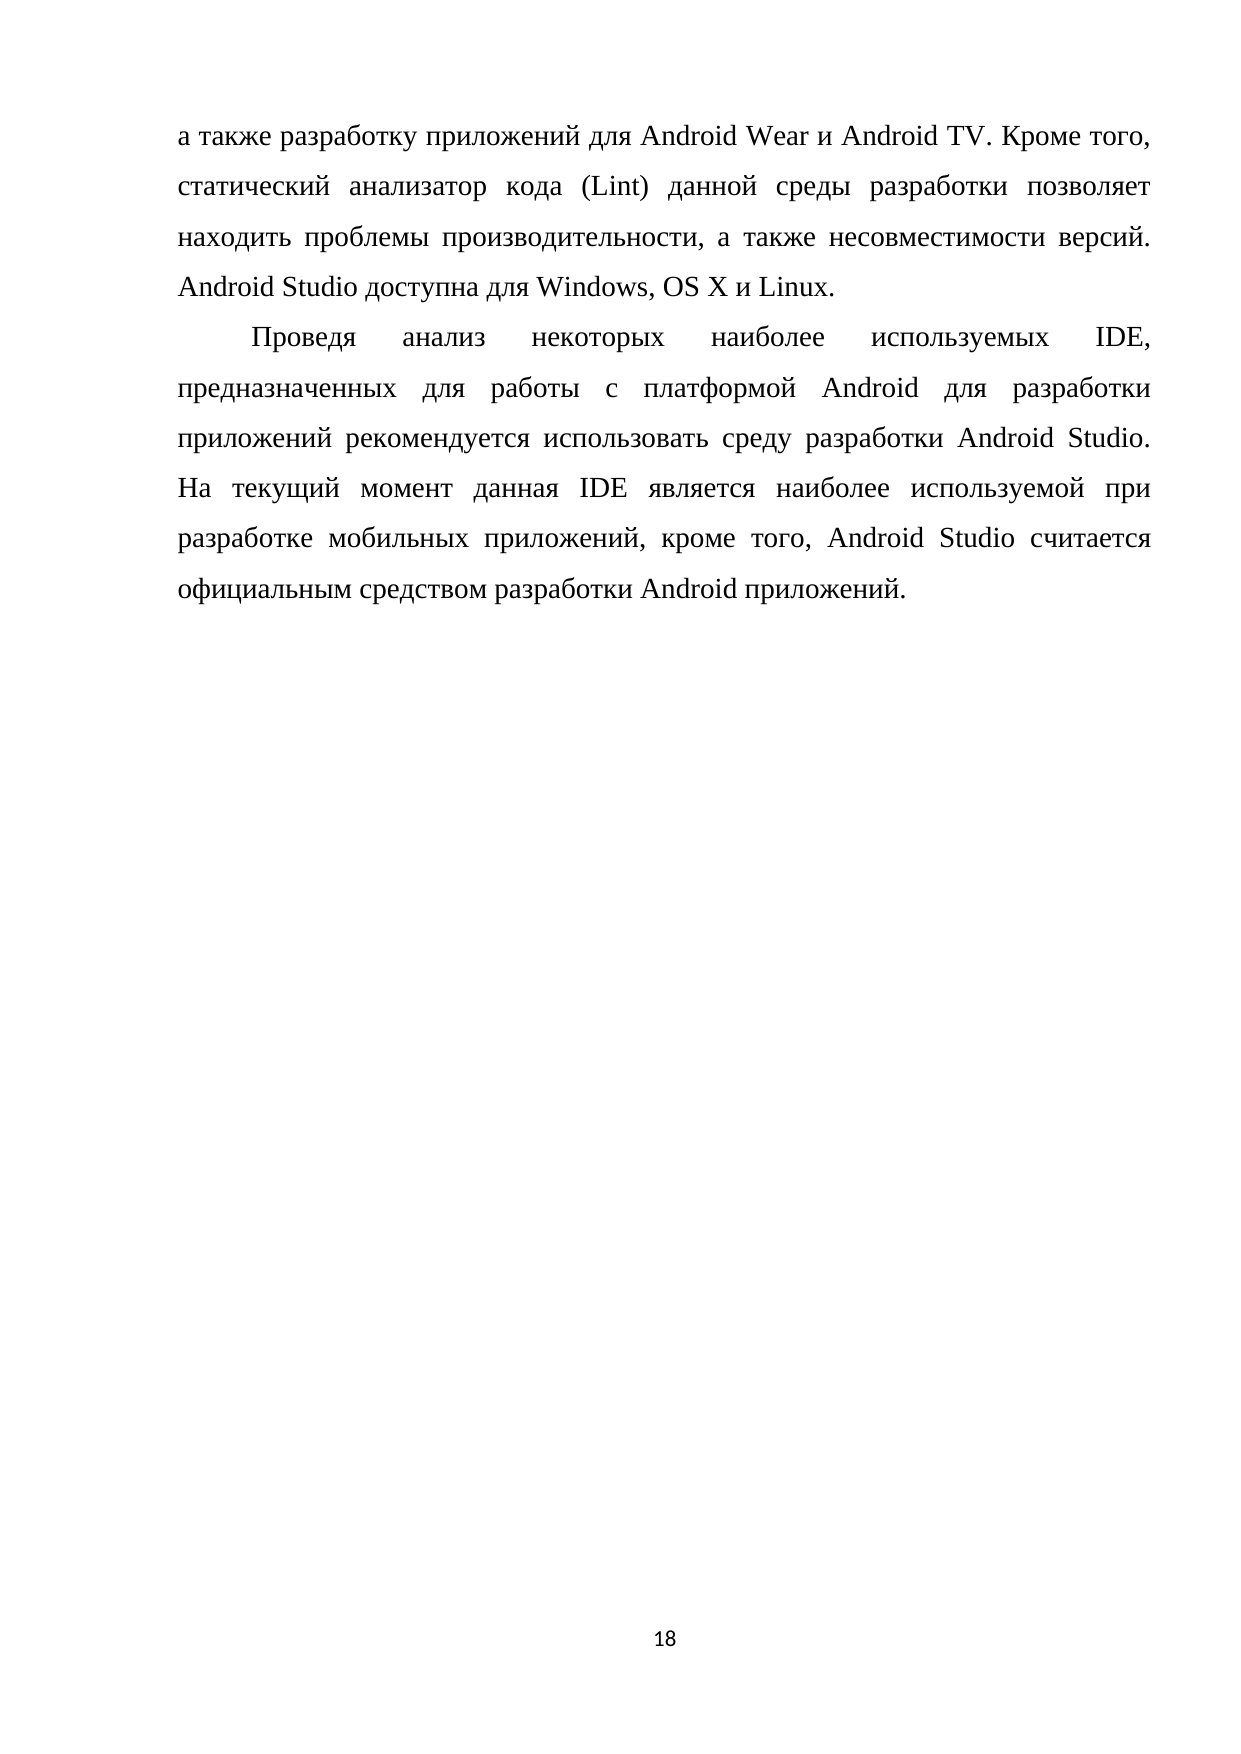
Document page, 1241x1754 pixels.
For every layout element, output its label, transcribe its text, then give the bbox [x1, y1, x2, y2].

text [177, 118, 1152, 303]
text Проведя анализ некоторых наиболее используемых IDE, предназначенных для работы с платформой Android для разработки приложений рекомендуется использовать среду разработки Android Studio. На текущий момент данная IDE является наиболее используемой при разработке мобильных приложений, кроме того, Android Studio считается официальным средством разработки Android приложений. [177, 319, 1152, 604]
